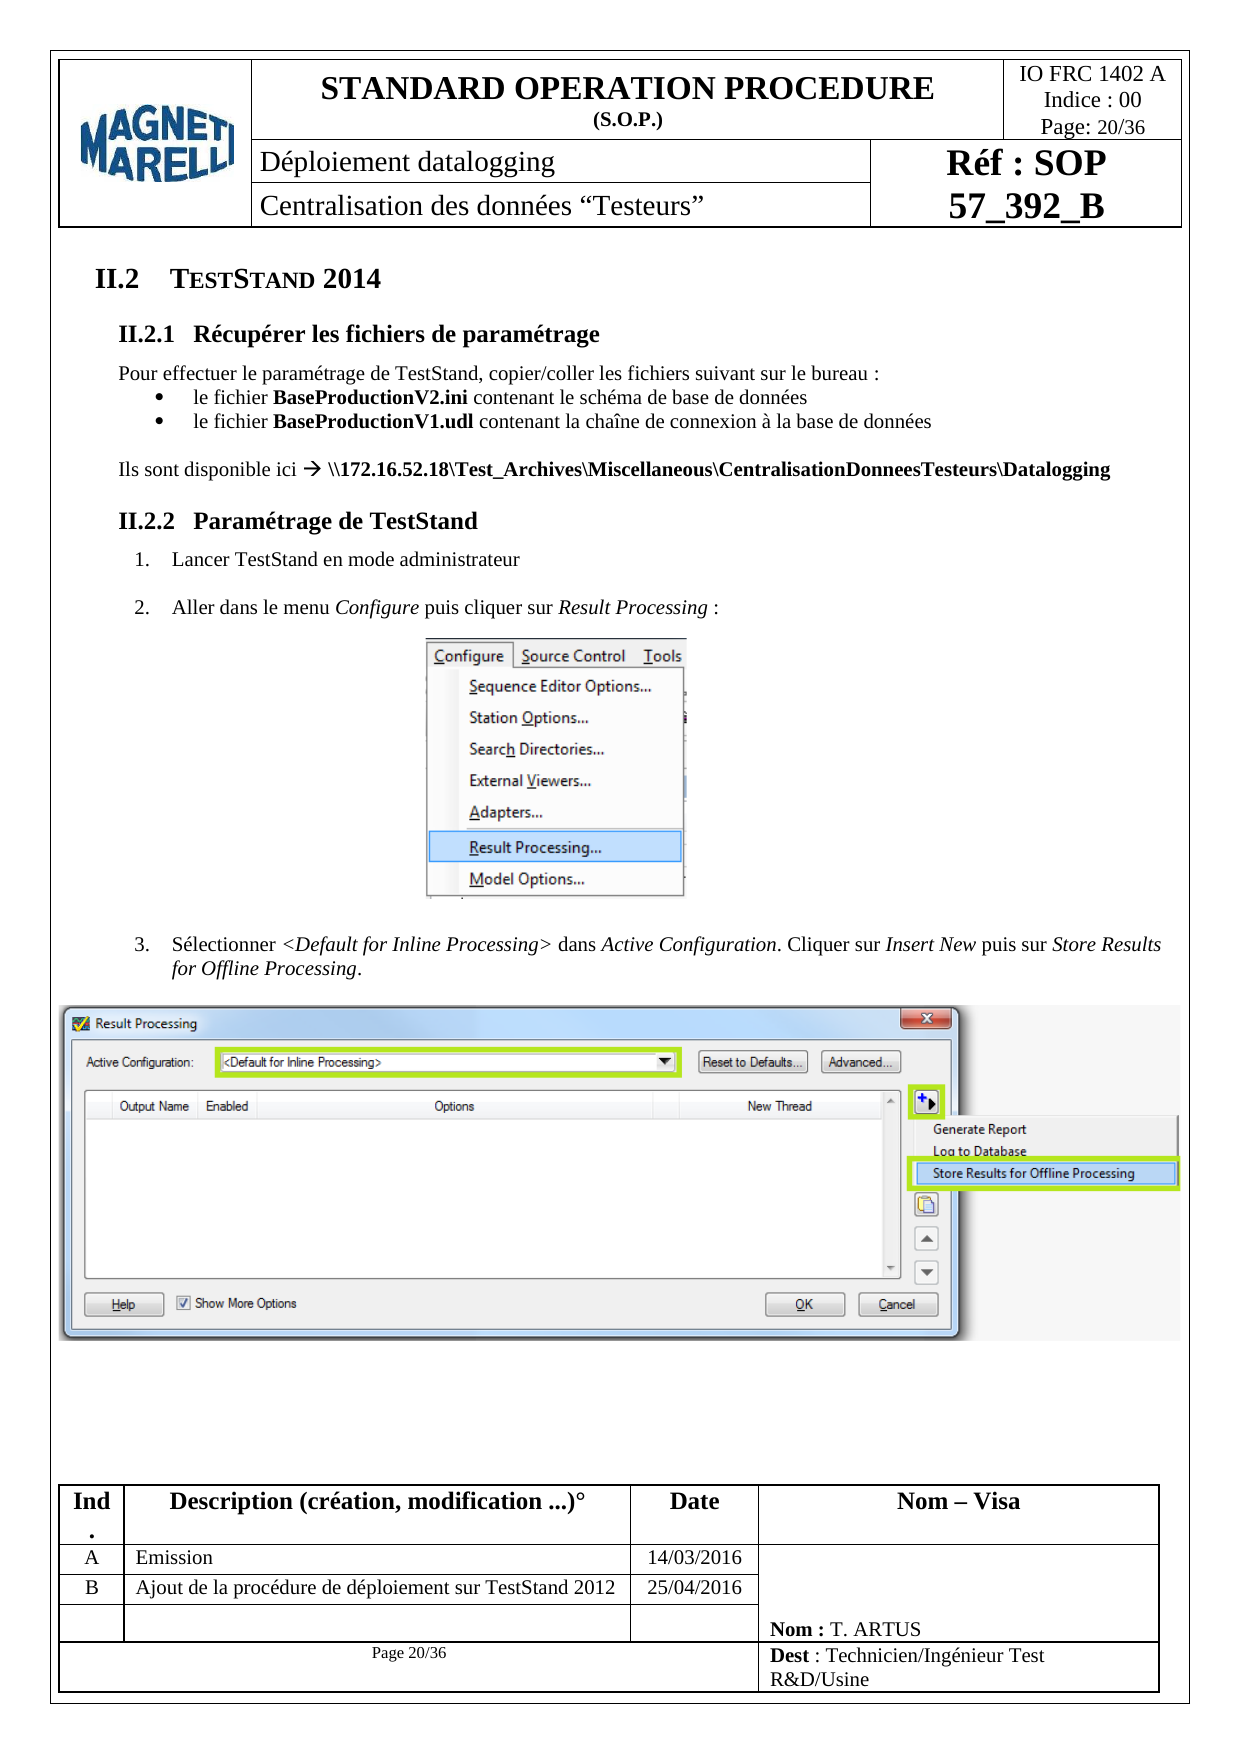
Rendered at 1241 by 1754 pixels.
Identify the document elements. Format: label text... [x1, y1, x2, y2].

picture [425, 638, 687, 899]
list Aller dans le menu Configure puis cliquer sur Result Processing : [134, 595, 1181, 619]
text Ils sont disponible ici \\172.16.52.18\Test_Archives\Miscellaneous\CentralisationDonneesTesteurs\Datalogging [59, 457, 1181, 481]
list Sélectionner <Default for Inline Processing> dans Active Configuration. Cliquer sur Insert New puis sur Store Results for Offline Processing. [134, 932, 1181, 980]
text Pour effectuer le paramétrage de TestStand, copier/coller les fichiers suivant sur le bureau : [118, 361, 1181, 385]
picture [80, 104, 234, 182]
list le fichier BaseProductionV1.udl contenant la chaîne de connexion à la base de données [156, 409, 1181, 433]
subtitle TestStand 2014 [94, 261, 1181, 294]
subtitle Paramétrage de TestStand [118, 506, 1181, 535]
subtitle Récupérer les fichiers de paramétrage [118, 319, 1181, 348]
list le fichier BaseProductionV2.ini contenant le schéma de base de données [156, 385, 1181, 409]
picture [58, 1005, 1181, 1342]
list Lancer TestStand en mode administrateur [134, 547, 1181, 571]
